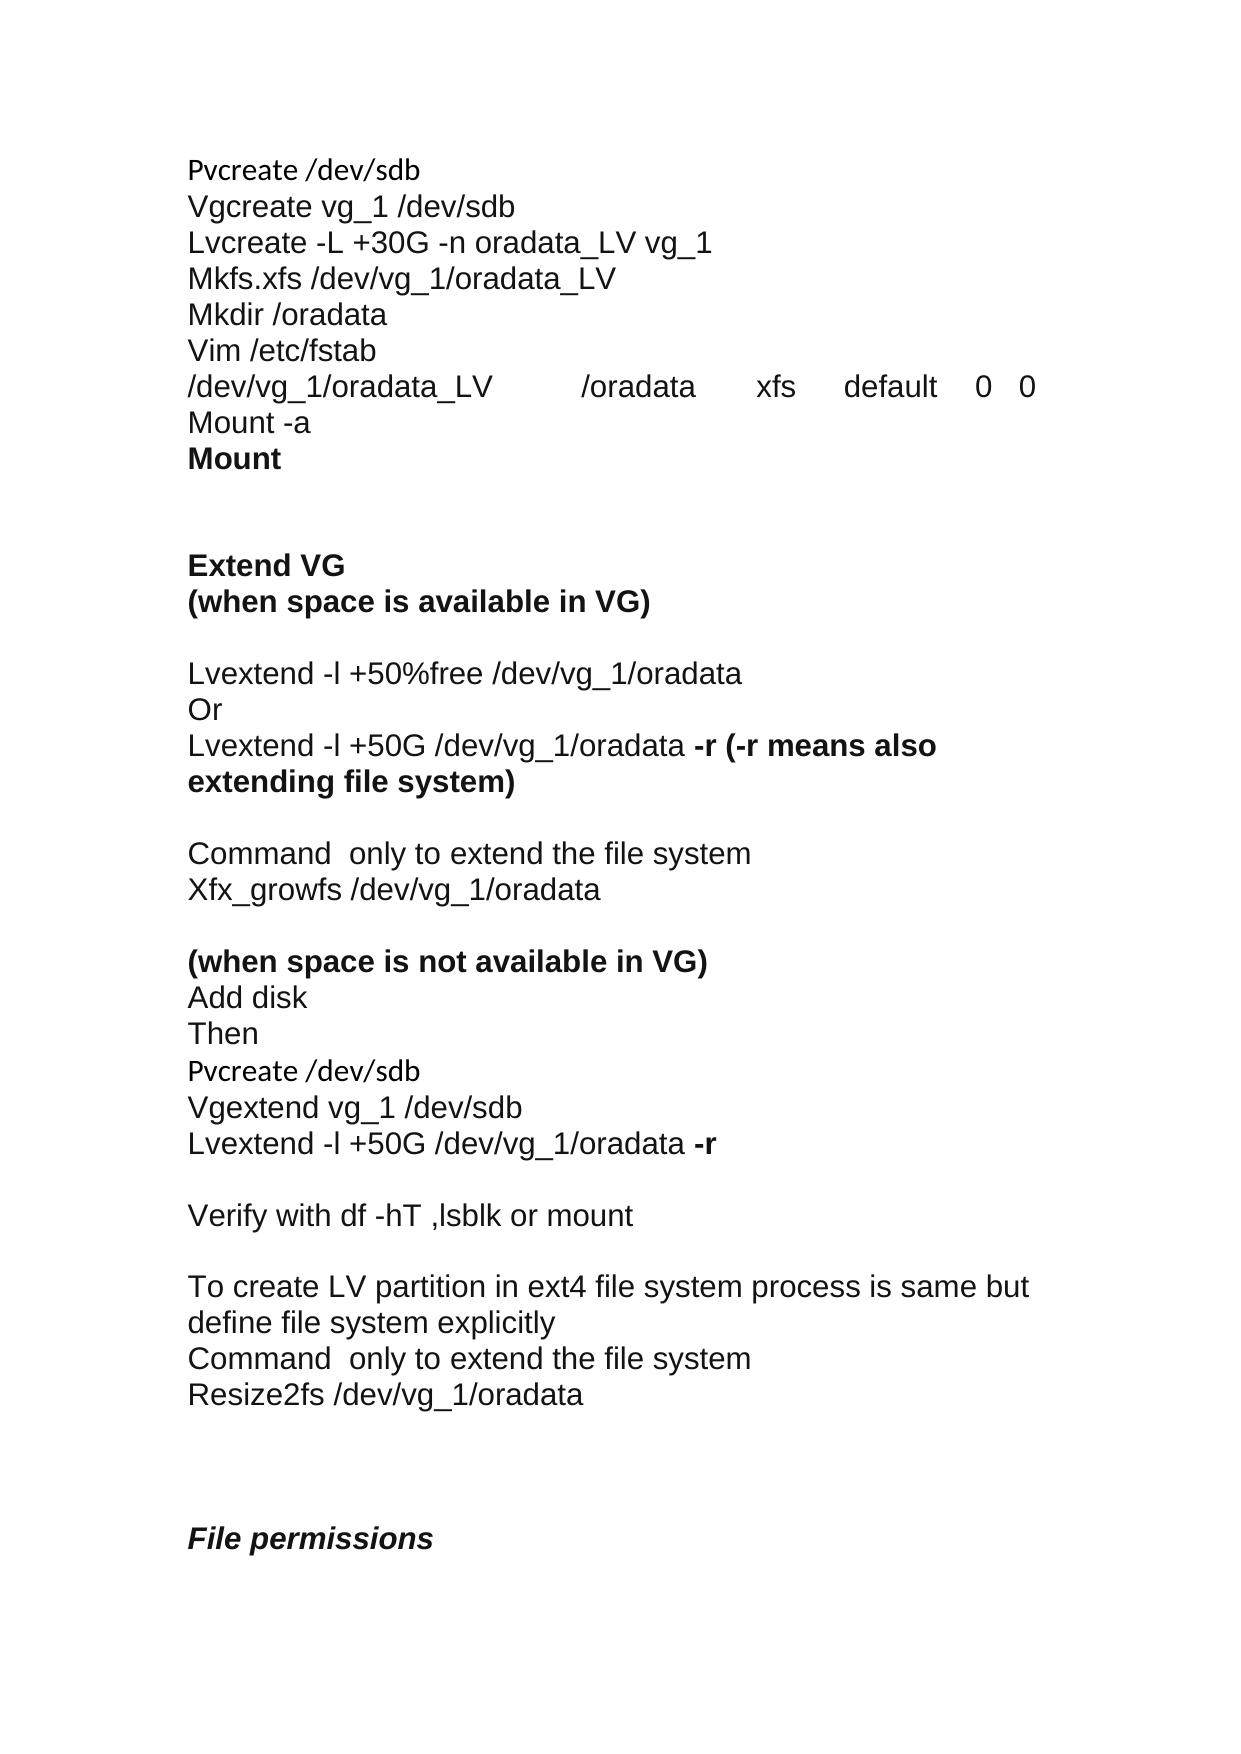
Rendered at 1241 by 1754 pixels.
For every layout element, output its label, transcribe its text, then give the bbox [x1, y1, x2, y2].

list /dev/vg_1/oradata_LV /oradata xfs default 0 0 [187, 368, 1053, 404]
list (when space is available in VG) [187, 583, 1053, 619]
list Extend VG [187, 547, 1053, 583]
text Xfx_growfs /dev/vg_1/oradata [187, 871, 1053, 907]
text File permissions [187, 1520, 1053, 1556]
text Command only to extend the file system [187, 1340, 1053, 1376]
list Mkdir /oradata [187, 296, 1053, 332]
text Resize2fs /dev/vg_1/oradata [187, 1376, 1053, 1412]
text Then [187, 1015, 1053, 1051]
text Or [187, 691, 1053, 727]
list Mount -a [187, 404, 1053, 440]
text Verify with df -hT ,lsblk or mount [187, 1197, 1053, 1232]
text Add disk [187, 979, 1053, 1015]
list Vgextend vg_1 /dev/sdb [187, 1089, 1053, 1125]
text Lvextend -l +50G /dev/vg_1/oradata -r (-r means also extending file system) [187, 727, 1053, 799]
list Mkfs.xfs /dev/vg_1/oradata_LV [187, 260, 1053, 296]
text To create LV partition in ext4 file system process is same but define file system explicitly [187, 1268, 1053, 1340]
text Lvextend -l +50%free /dev/vg_1/oradata [187, 655, 1053, 691]
text Lvextend -l +50G /dev/vg_1/oradata -r [187, 1125, 1053, 1161]
list Vim /etc/fstab [187, 332, 1053, 368]
list (when space is not available in VG) [187, 943, 1053, 979]
text Pvcreate /dev/sdb [187, 1051, 1053, 1089]
text Pvcreate /dev/sdb [187, 150, 1053, 188]
list Lvcreate -L +30G -n oradata_LV vg_1 [187, 224, 1053, 260]
list Vgcreate vg_1 /dev/sdb [187, 188, 1053, 224]
list Mount [187, 440, 1053, 476]
text Command only to extend the file system [187, 835, 1053, 871]
